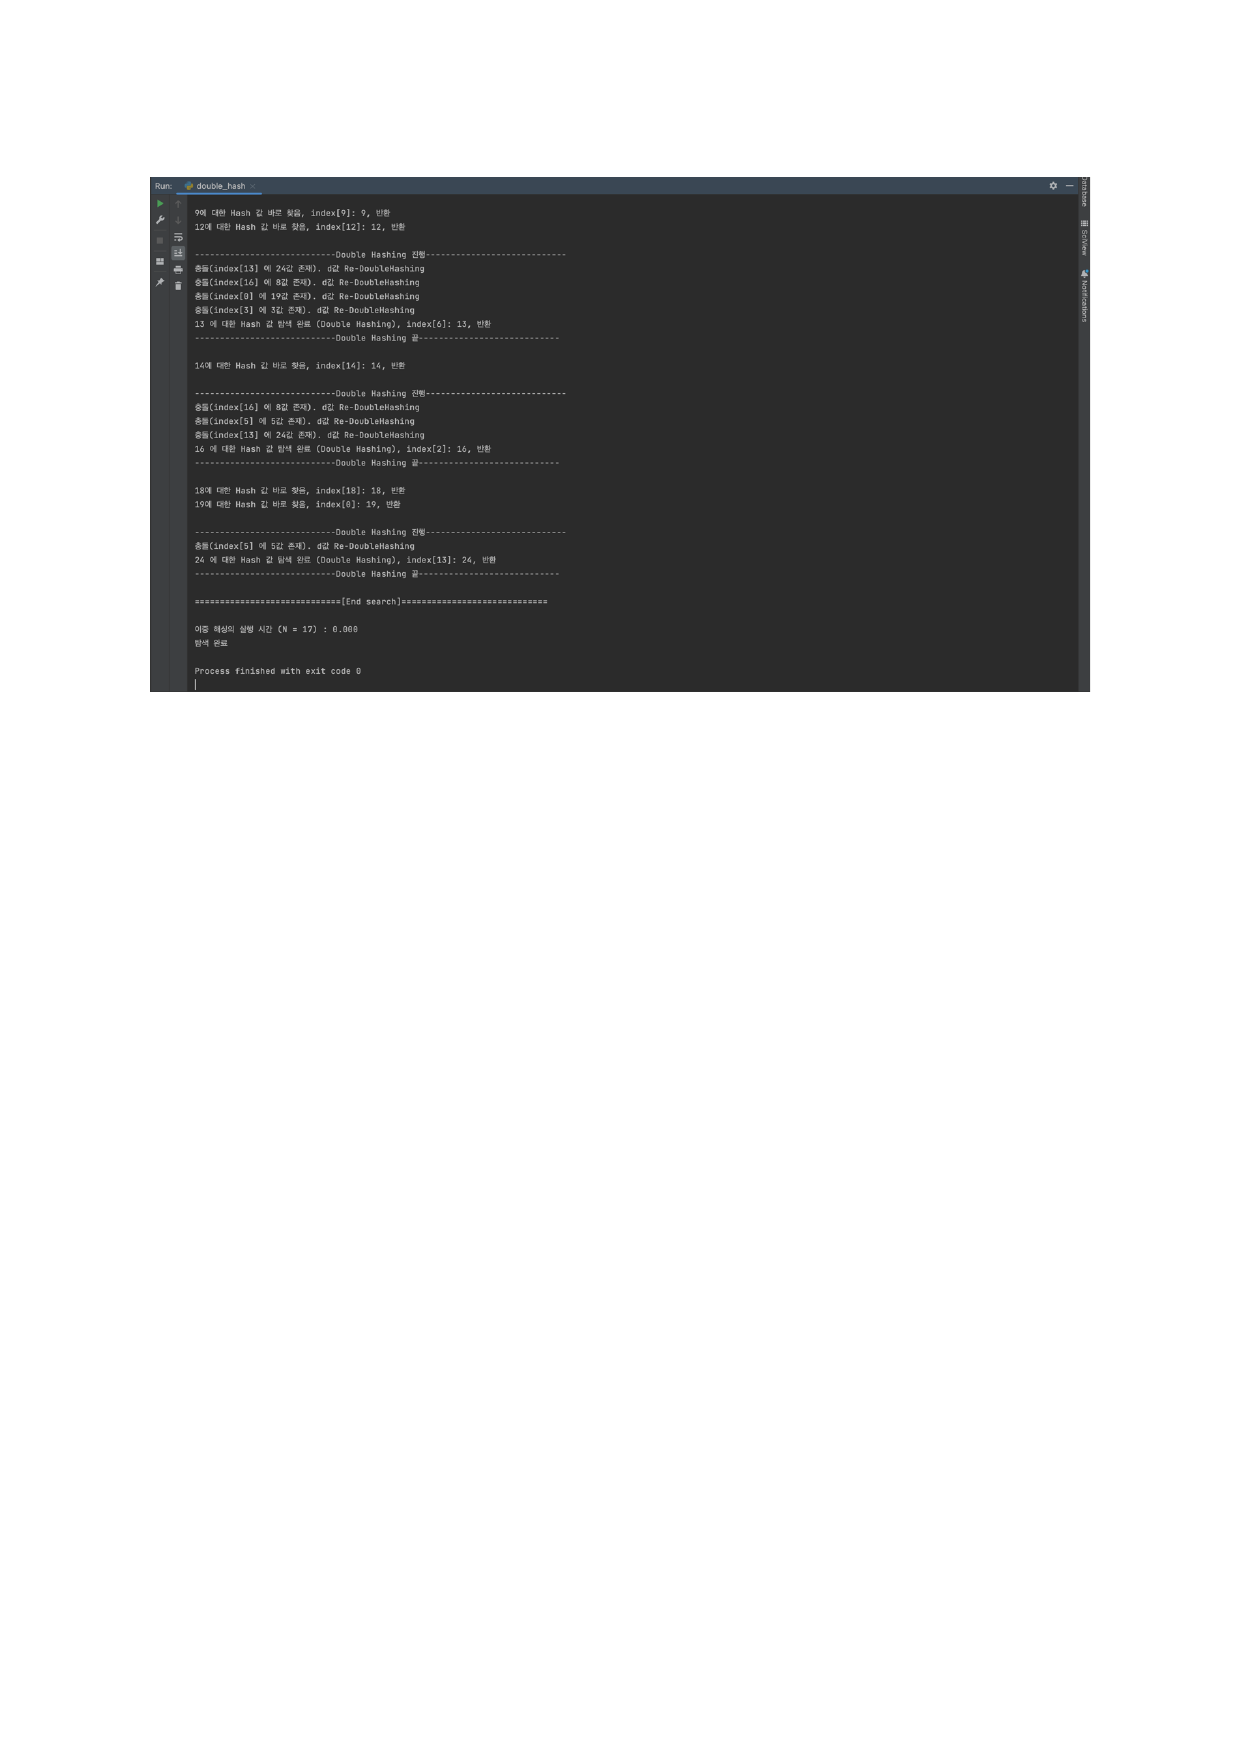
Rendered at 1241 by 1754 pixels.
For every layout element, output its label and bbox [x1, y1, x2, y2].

picture [150, 177, 1091, 692]
